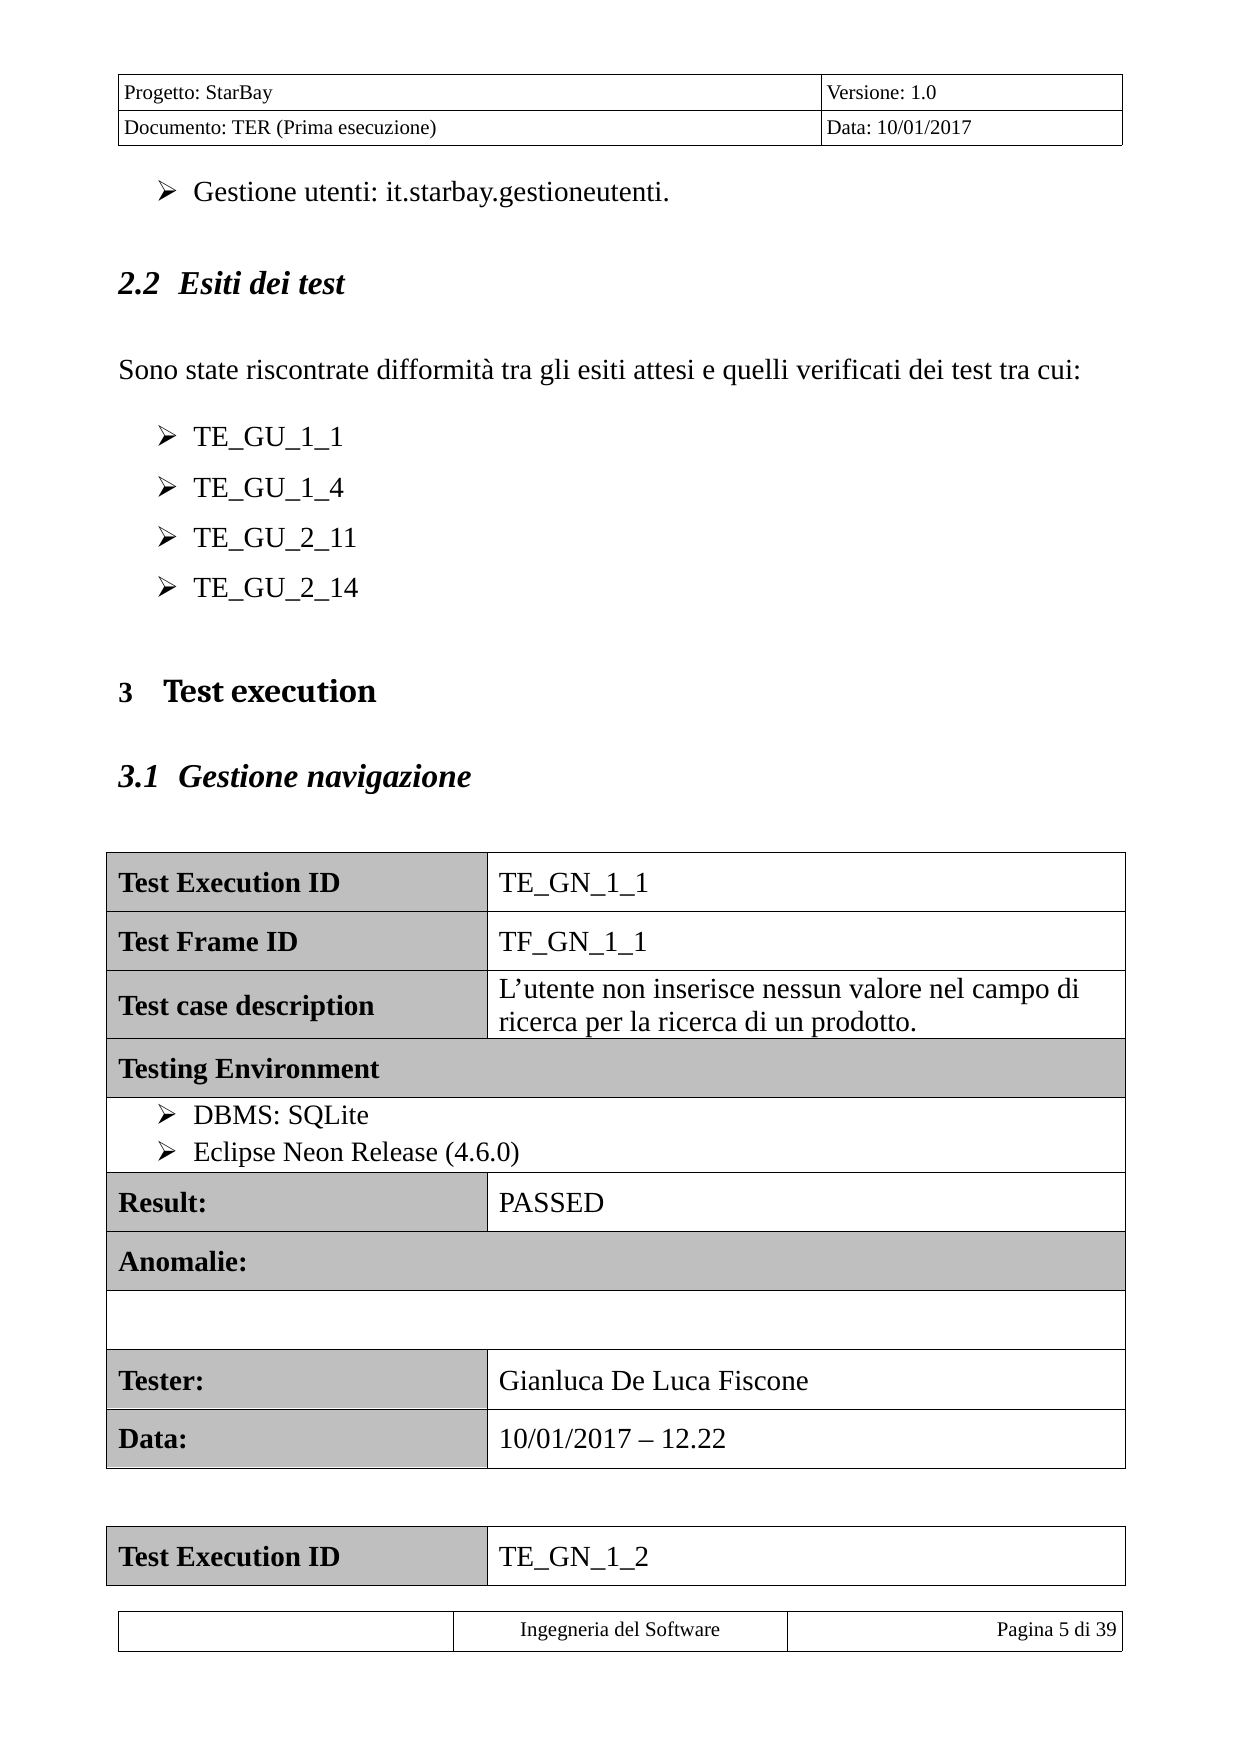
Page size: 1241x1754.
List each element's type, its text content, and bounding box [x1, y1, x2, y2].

subtitle Test execution [118, 673, 1122, 711]
table_cell Anomalie: [107, 1232, 1125, 1290]
list TE_GU_1_4 [156, 470, 1122, 503]
subtitle Esiti dei test [118, 263, 1122, 301]
table_cell [107, 1291, 1125, 1349]
table_cell DBMS: SQLite Eclipse Neon Release (4.6.0) [107, 1098, 1125, 1172]
table_cell 10/01/2017 – 12.22 [488, 1410, 1125, 1467]
table_cell PASSED [488, 1173, 1125, 1231]
table_header TE_GN_1_2 [488, 1527, 1125, 1585]
list TE_GU_2_14 [156, 571, 1122, 604]
table_cell Result: [107, 1173, 487, 1231]
list TE_GU_2_11 [156, 520, 1122, 554]
subtitle Gestione navigazione [118, 756, 1122, 794]
text Sono state riscontrate difformità tra gli esiti attesi e quelli verificati dei test tra cui: [118, 352, 1122, 386]
table_cell TF_GN_1_1 [488, 912, 1125, 970]
table_cell Tester: [107, 1350, 487, 1408]
table_cell Data: [107, 1410, 487, 1467]
table_cell L’utente non inserisce nessun valore nel campo di ricerca per la ricerca di un prodotto. [488, 971, 1125, 1038]
table_cell Gianluca De Luca Fiscone [488, 1350, 1125, 1408]
list Gestione utenti: it.starbay.gestioneutenti. [156, 174, 1122, 208]
table_header Test Execution ID [107, 853, 487, 911]
table_header TE_GN_1_1 [488, 853, 1125, 911]
table_cell Testing Environment [107, 1039, 1125, 1097]
table_cell Test Frame ID [107, 912, 487, 970]
table_header Test Execution ID [107, 1527, 487, 1585]
table_cell Test case description [107, 971, 487, 1038]
list TE_GU_1_1 [156, 419, 1122, 453]
